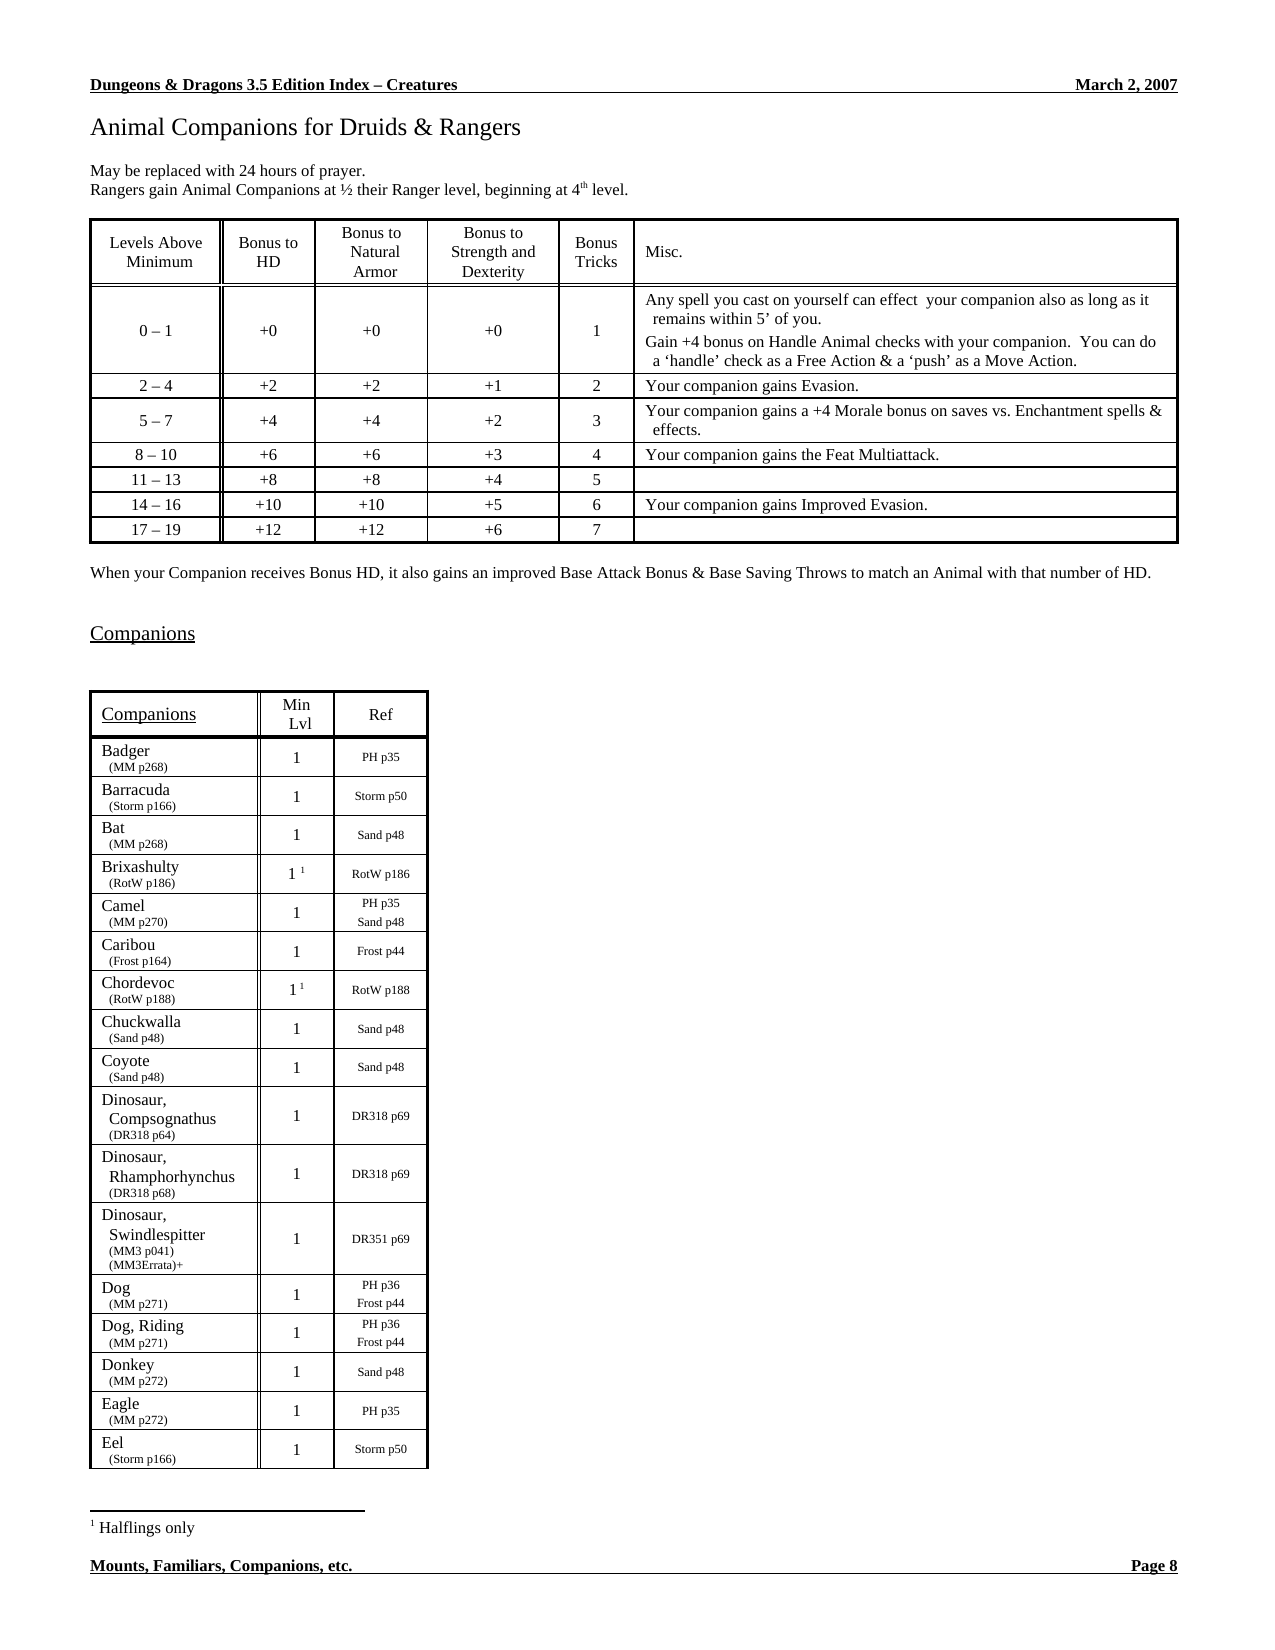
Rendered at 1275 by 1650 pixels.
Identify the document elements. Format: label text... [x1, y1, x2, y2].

table_cell +6 [428, 518, 558, 541]
table_cell +8 [224, 468, 314, 491]
table_cell 1 [261, 1049, 333, 1086]
table_cell Dog, Riding (MM p271) [92, 1314, 257, 1352]
text When your Companion receives Bonus HD, it also gains an improved Base Attack Bonus & Base Saving Throws to match an Animal with that number of HD. [90, 563, 1185, 582]
table_cell 4 [560, 443, 633, 466]
table_cell 14 – 16 [92, 493, 219, 516]
table_cell 1 [261, 1087, 333, 1144]
table_cell 1 [261, 777, 333, 815]
text May be replaced with 24 hours of prayer. [90, 160, 1185, 179]
subtitle Companions [90, 621, 1185, 645]
table_cell DR318 p69 [335, 1087, 426, 1144]
table_header Bonus to Strength and Dexterity [428, 221, 558, 283]
table_cell PH p35 [335, 1392, 426, 1429]
table_cell Chordevoc (RotW p188) [92, 971, 257, 1009]
table_header Bonus to Natural Armor [316, 221, 427, 283]
table_cell Storm p50 [335, 1430, 426, 1468]
table_cell Sand p48 [335, 1353, 426, 1391]
table_cell RotW p188 [335, 971, 426, 1009]
table_cell 3 [560, 399, 633, 441]
table_cell 1 [261, 1010, 333, 1047]
table_cell PH p35 Sand p48 [335, 894, 426, 931]
table_cell Dinosaur, Rhamphorhynchus (DR318 p68) [92, 1145, 257, 1202]
table_cell +1 [428, 374, 558, 397]
table_cell 1 [261, 1203, 333, 1274]
table_cell +2 [224, 374, 314, 397]
table_cell +6 [316, 443, 427, 466]
text Rangers gain Animal Companions at ½ their Ranger level, beginning at 4th level. [90, 179, 1185, 199]
table_cell 11 – 13 [92, 468, 219, 491]
table_cell +4 [224, 399, 314, 441]
table_cell Coyote (Sand p48) [92, 1049, 257, 1086]
table_cell Eel (Storm p166) [92, 1430, 257, 1468]
table_header Levels Above Minimum [92, 221, 219, 283]
table_cell DR318 p69 [335, 1145, 426, 1202]
table_cell [635, 468, 1176, 491]
table_cell Frost p44 [335, 932, 426, 970]
table_cell 1 1 [261, 971, 333, 1009]
table_cell +12 [316, 518, 427, 541]
table_cell Dinosaur, Swindlespitter (MM3 p041) (MM3Errata)+ [92, 1203, 257, 1274]
table_cell +10 [224, 493, 314, 516]
table_cell 6 [560, 493, 633, 516]
table_cell Sand p48 [335, 1010, 426, 1047]
table_cell Your companion gains Improved Evasion. [635, 493, 1176, 516]
table_cell Eagle (MM p272) [92, 1392, 257, 1429]
table_cell 1 [261, 1392, 333, 1429]
table_header Ref [335, 693, 426, 735]
table_cell 1 [261, 894, 333, 931]
table_cell +0 [316, 287, 427, 372]
table_cell 1 [261, 855, 333, 892]
table_header Companions [92, 693, 257, 735]
table_header Misc. [635, 221, 1176, 283]
table_cell +8 [316, 468, 427, 491]
table_cell Dinosaur, Compsognathus (DR318 p64) [92, 1087, 257, 1144]
table_cell 17 – 19 [92, 518, 219, 541]
table_cell 1 [261, 1353, 333, 1391]
table_cell 1 [261, 1275, 333, 1313]
table_cell RotW p186 [335, 855, 426, 892]
table_header Min Lvl [261, 693, 333, 735]
table_cell [635, 518, 1176, 541]
table_cell +0 [224, 287, 314, 372]
table_cell Donkey (MM p272) [92, 1353, 257, 1391]
table_cell 1 [261, 1145, 333, 1202]
table_header Bonus to HD [224, 221, 314, 283]
table_cell Badger (MM p268) [92, 739, 257, 776]
table_cell 1 [261, 1314, 333, 1352]
table_cell 5 [560, 468, 633, 491]
table_cell +10 [316, 493, 427, 516]
table_cell +4 [428, 468, 558, 491]
table_cell +4 [316, 399, 427, 441]
table_cell 7 [560, 518, 633, 541]
table_cell Your companion gains a +4 Morale bonus on saves vs. Enchantment spells & effects. [635, 399, 1176, 441]
table_cell 1 [560, 287, 633, 372]
table_cell +3 [428, 443, 558, 466]
table_cell Caribou (Frost p164) [92, 932, 257, 970]
table_cell 1 [261, 932, 333, 970]
table_cell PH p35 [335, 739, 426, 776]
table_cell Brixashulty (RotW p186) [92, 855, 257, 892]
table_cell Storm p50 [335, 777, 426, 815]
table_cell +2 [428, 399, 558, 441]
table_cell +6 [224, 443, 314, 466]
table_cell DR351 p69 [335, 1203, 426, 1274]
subtitle Animal Companions for Druids & Rangers [90, 112, 1185, 141]
table_cell 5 – 7 [92, 399, 219, 441]
table_cell 2 [560, 374, 633, 397]
table_cell 1 [261, 816, 333, 854]
table_cell Sand p48 [335, 816, 426, 854]
table_cell Barracuda (Storm p166) [92, 777, 257, 815]
table_header Bonus Tricks [560, 221, 633, 283]
table_cell PH p36 Frost p44 [335, 1314, 426, 1352]
table_cell Your companion gains the Feat Multiattack. [635, 443, 1176, 466]
table_cell 1 [261, 1430, 333, 1468]
table_cell Bat (MM p268) [92, 816, 257, 854]
table_cell Any spell you cast on yourself can effect your companion also as long as it remains within 5’ of you. Gain +4 bonus on Handle Animal checks with your companion. You can do a ‘handle’ check as a Free Action & a ‘push’ as a Move Action. [635, 287, 1176, 372]
table_cell Dog (MM p271) [92, 1275, 257, 1313]
table_cell +2 [316, 374, 427, 397]
table_cell Your companion gains Evasion. [635, 374, 1176, 397]
table_cell Sand p48 [335, 1049, 426, 1086]
table_cell 8 – 10 [92, 443, 219, 466]
table_cell PH p36 Frost p44 [335, 1275, 426, 1313]
table_cell Chuckwalla (Sand p48) [92, 1010, 257, 1047]
table_cell 2 – 4 [92, 374, 219, 397]
table_cell +0 [428, 287, 558, 372]
table_cell Camel (MM p270) [92, 894, 257, 931]
table_cell +5 [428, 493, 558, 516]
table_cell 0 – 1 [92, 287, 219, 372]
table_cell 1 [261, 739, 333, 776]
table_cell +12 [224, 518, 314, 541]
